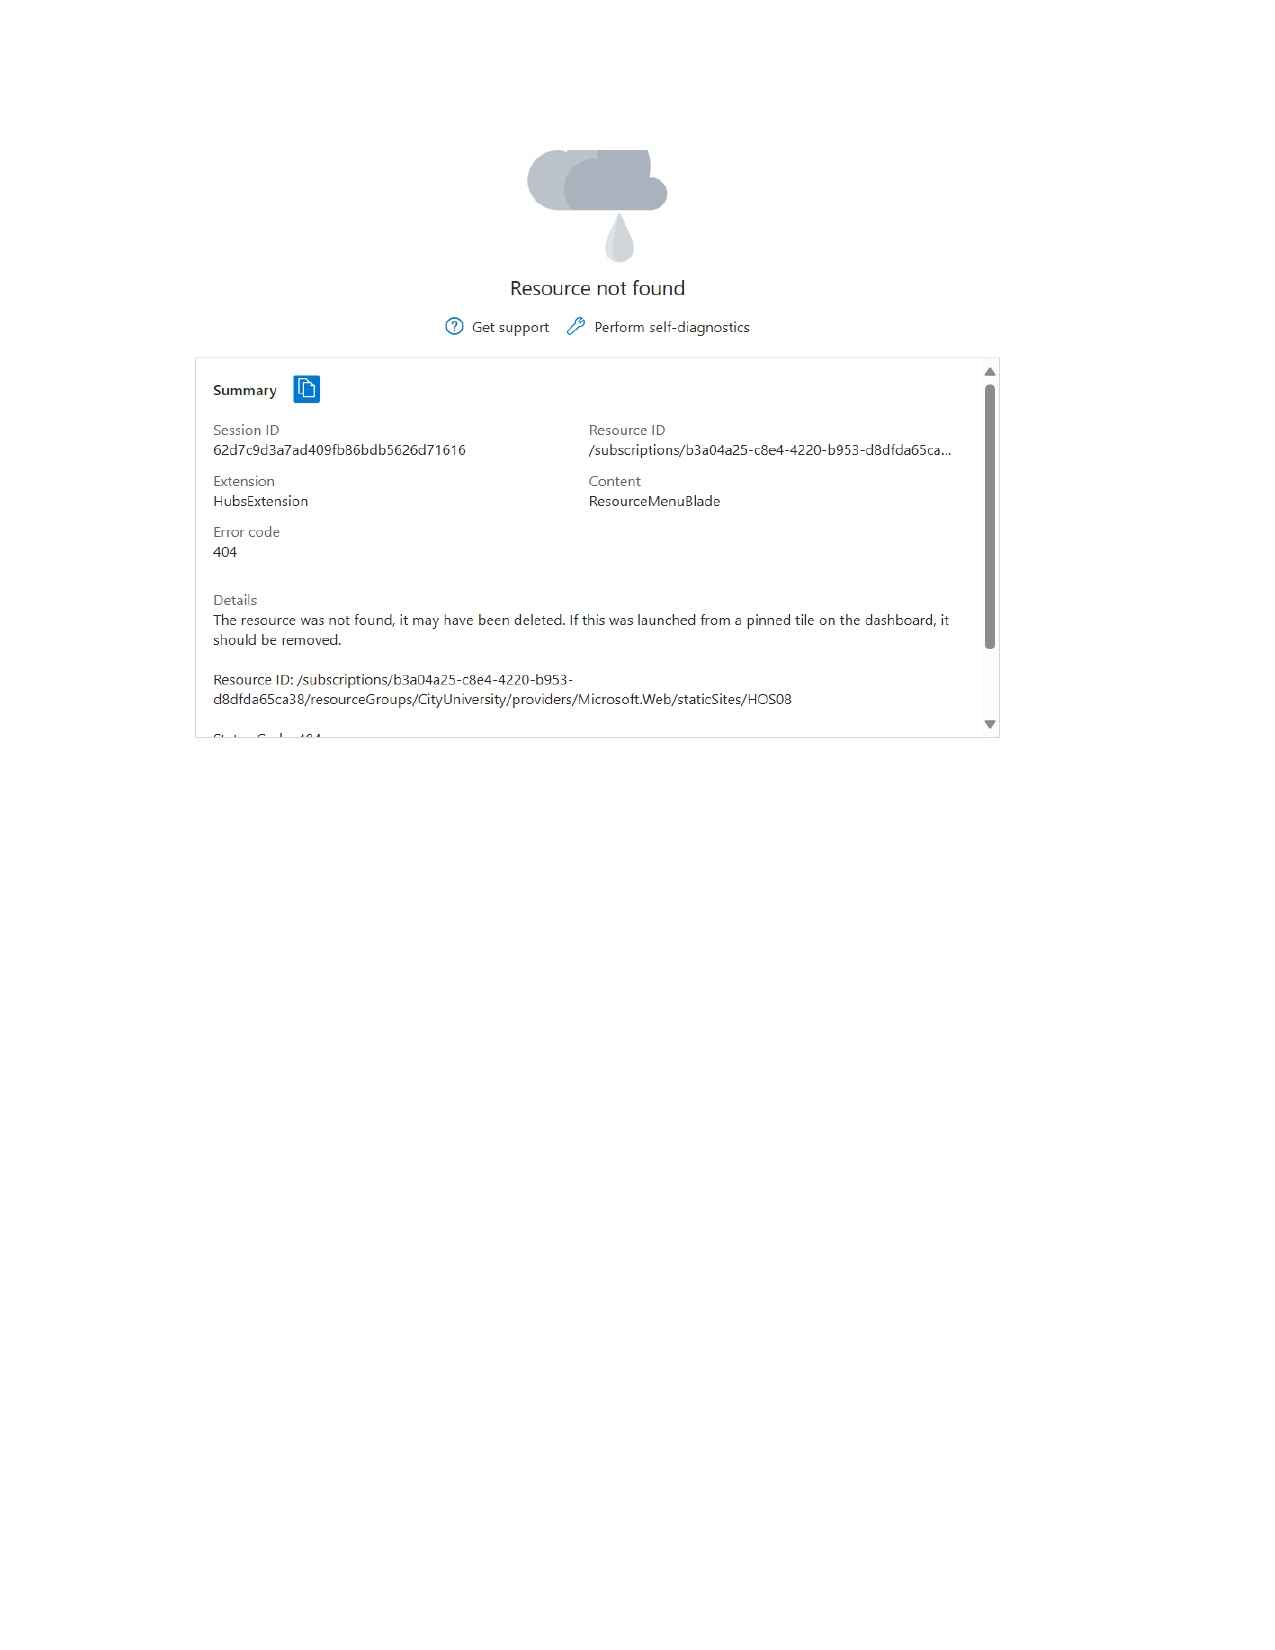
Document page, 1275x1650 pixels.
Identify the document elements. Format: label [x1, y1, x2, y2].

picture [150, 150, 1125, 766]
